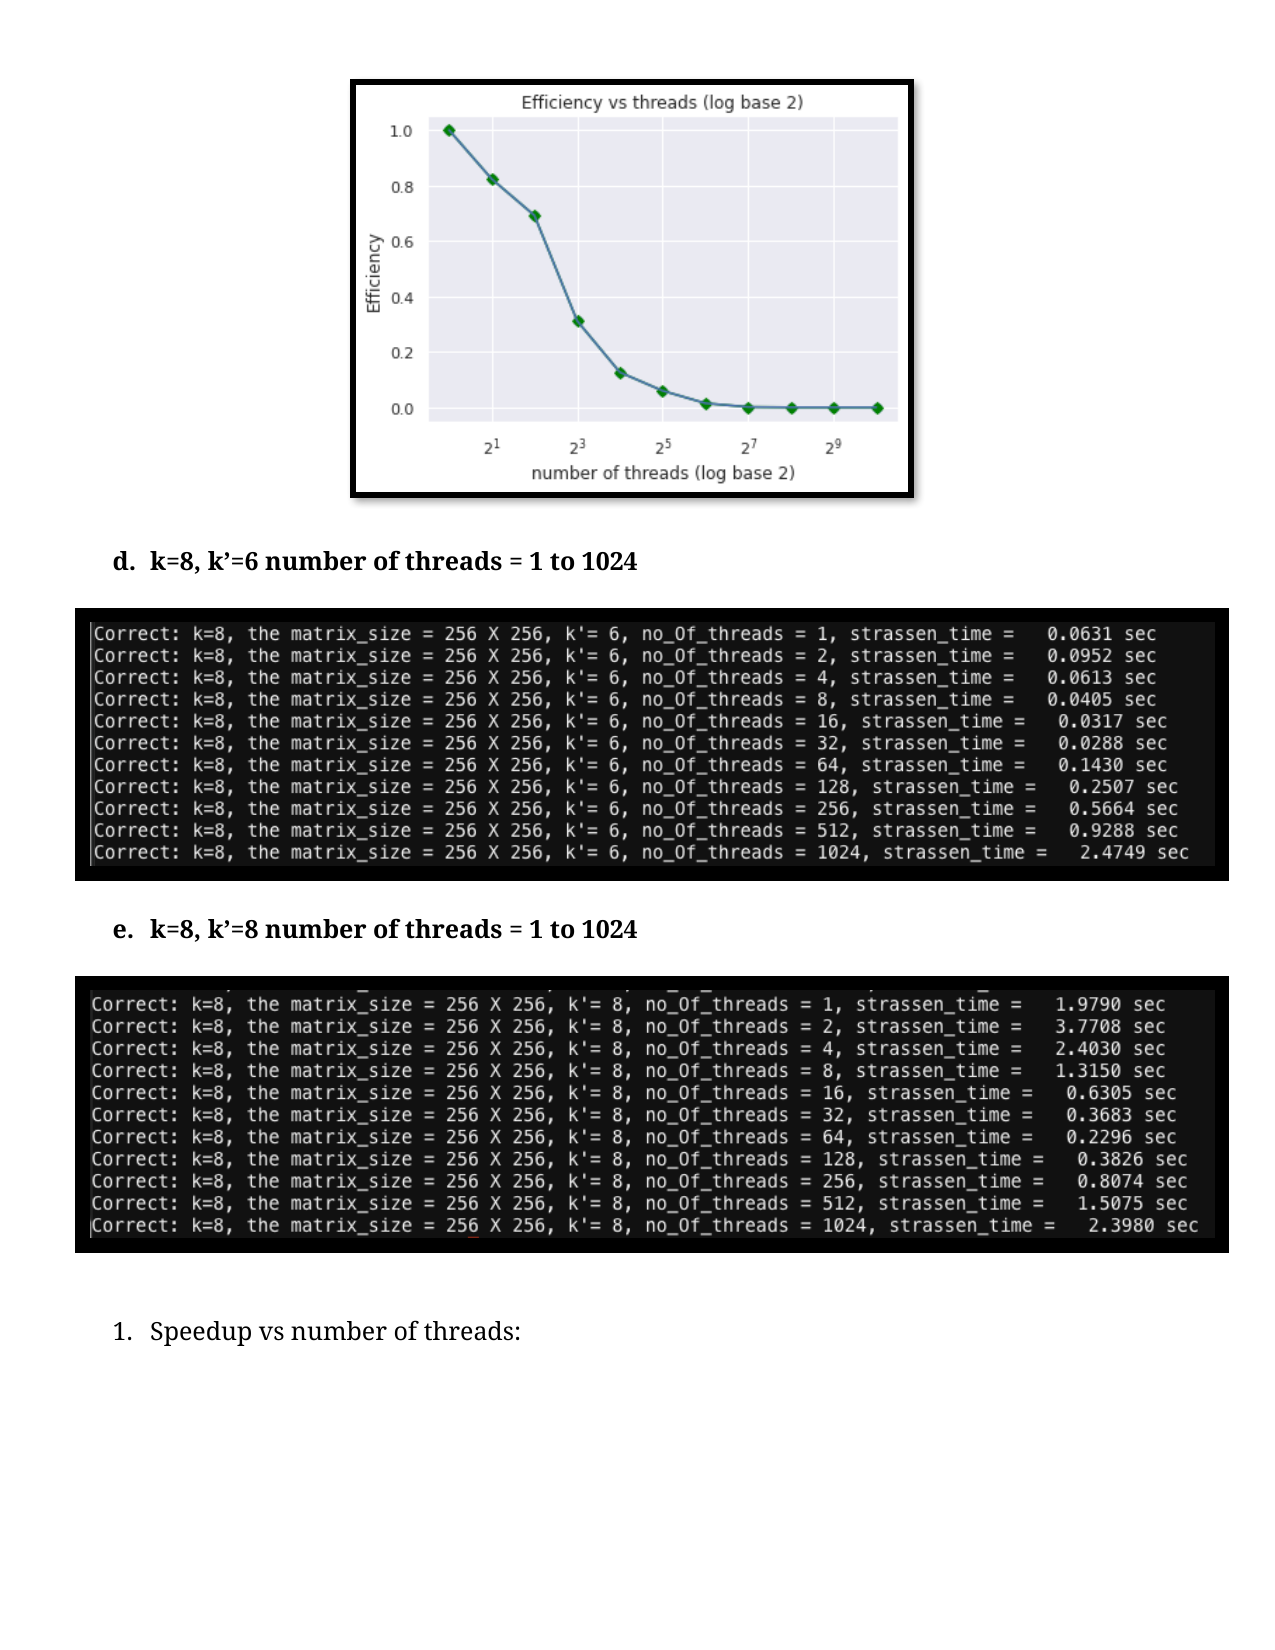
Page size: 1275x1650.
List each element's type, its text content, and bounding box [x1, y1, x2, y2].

list k=8, k’=8 number of threads = 1 to 1024 [112, 911, 1200, 945]
picture [90, 622, 1215, 866]
list k=8, k’=6 number of threads = 1 to 1024 [112, 543, 1200, 577]
picture [356, 85, 908, 492]
picture [90, 990, 1215, 1238]
list Speedup vs number of threads: [112, 1314, 1200, 1348]
